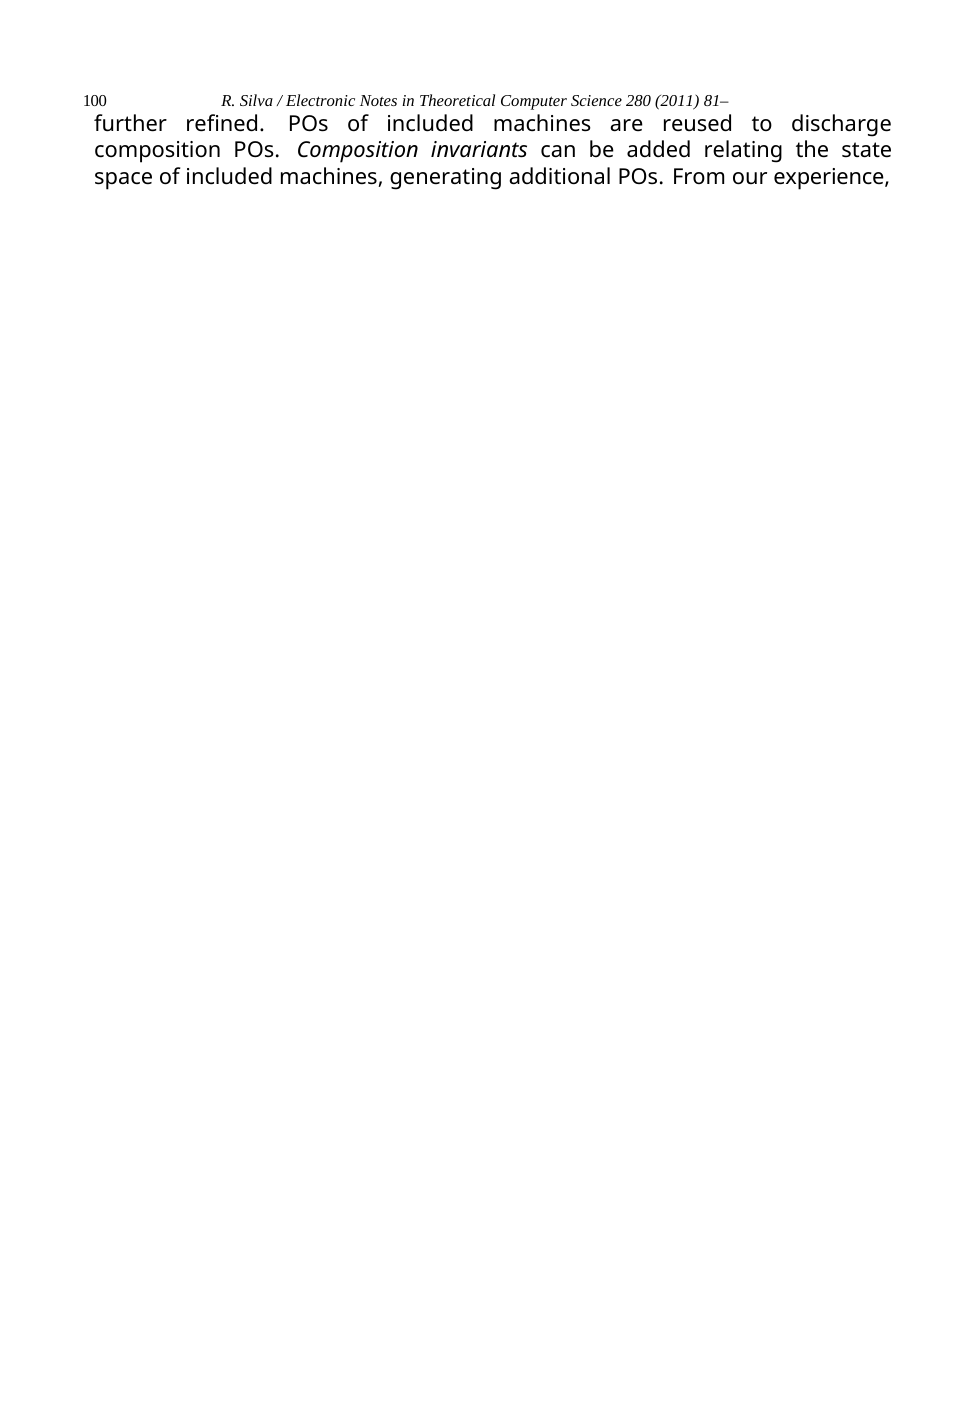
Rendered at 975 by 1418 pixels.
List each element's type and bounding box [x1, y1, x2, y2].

text [94, 110, 893, 191]
